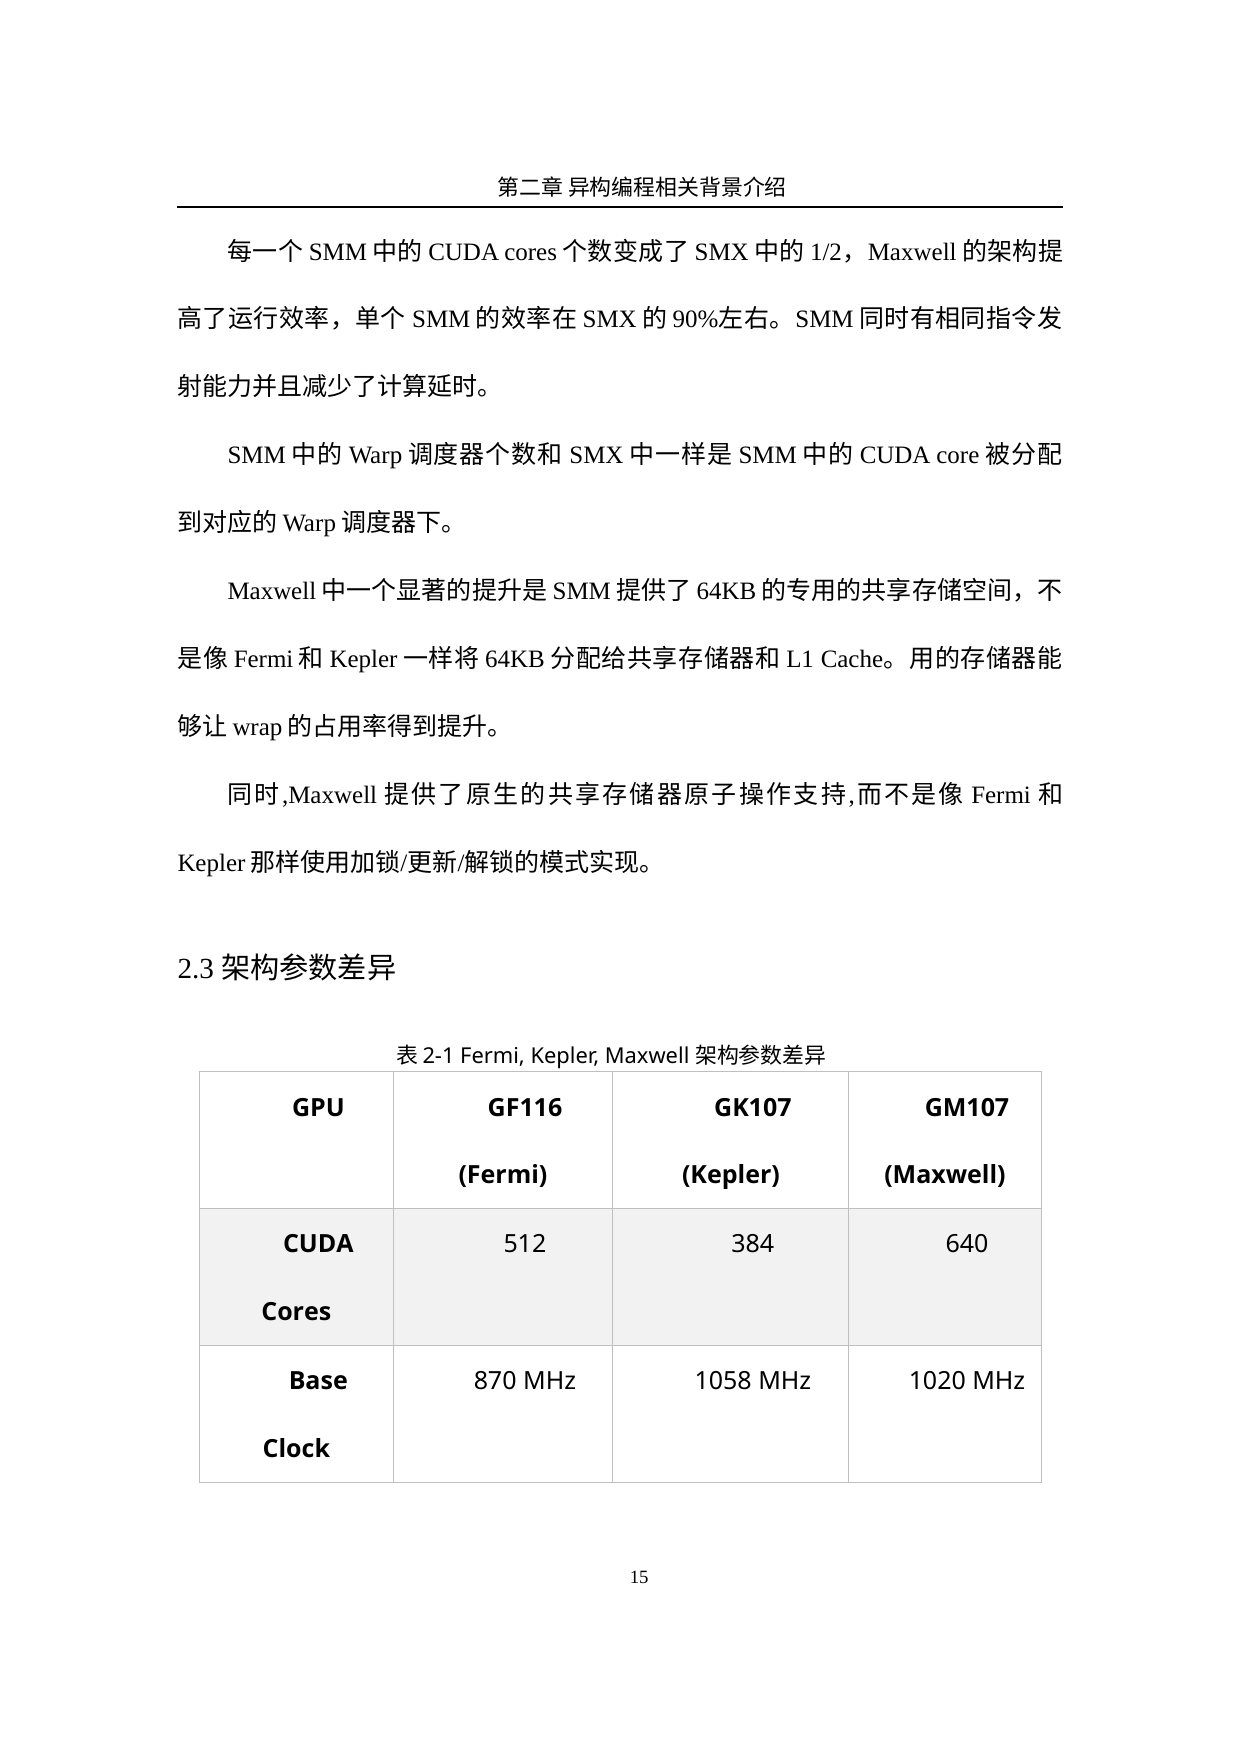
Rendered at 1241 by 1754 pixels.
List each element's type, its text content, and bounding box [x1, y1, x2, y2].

table_cell 1020 MHz [849, 1346, 1041, 1482]
table_header GF116 (Fermi) [394, 1072, 612, 1208]
table_cell 384 [613, 1209, 848, 1345]
subtitle 2.3 架构参数差异 [177, 932, 1063, 1000]
table_cell 640 [849, 1209, 1041, 1345]
text 同时,Maxwell提供了原生的共享存储器原子操作支持,而不是像Fermi和Kepler那样使用加锁/更新/解锁的模式实现。 [177, 758, 1063, 894]
text Maxwell中一个显著的提升是SMM提供了64KB的专用的共享存储空间，不是像Fermi和Kepler一样将64KB分配给共享存储器和L1 Cache。用的存储器能够让wrap的占用率得到提升。 [177, 555, 1063, 758]
table_header GM107 (Maxwell) [849, 1072, 1041, 1208]
table_header GPU [200, 1072, 393, 1208]
table_cell CUDA Cores [200, 1209, 393, 1345]
table_cell Base Clock [200, 1346, 393, 1482]
text 每一个SMM中的CUDA cores个数变成了SMX中的1/2，Maxwell的架构提高了运行效率，单个SMM的效率在SMX的90%左右。SMM同时有相同指令发射能力并且减少了计算延时。 [177, 215, 1063, 419]
text SMM中的Warp调度器个数和SMX中一样是SMM中的CUDA core被分配到对应的Warp调度器下。 [177, 419, 1063, 555]
table_header GK107 (Kepler) [613, 1072, 848, 1208]
table_cell 870 MHz [394, 1346, 612, 1482]
text 表2-1 Fermi, Kepler, Maxwell 架构参数差异 [352, 1037, 1063, 1071]
table_cell 1058 MHz [613, 1346, 848, 1482]
table_cell 512 [394, 1209, 612, 1345]
